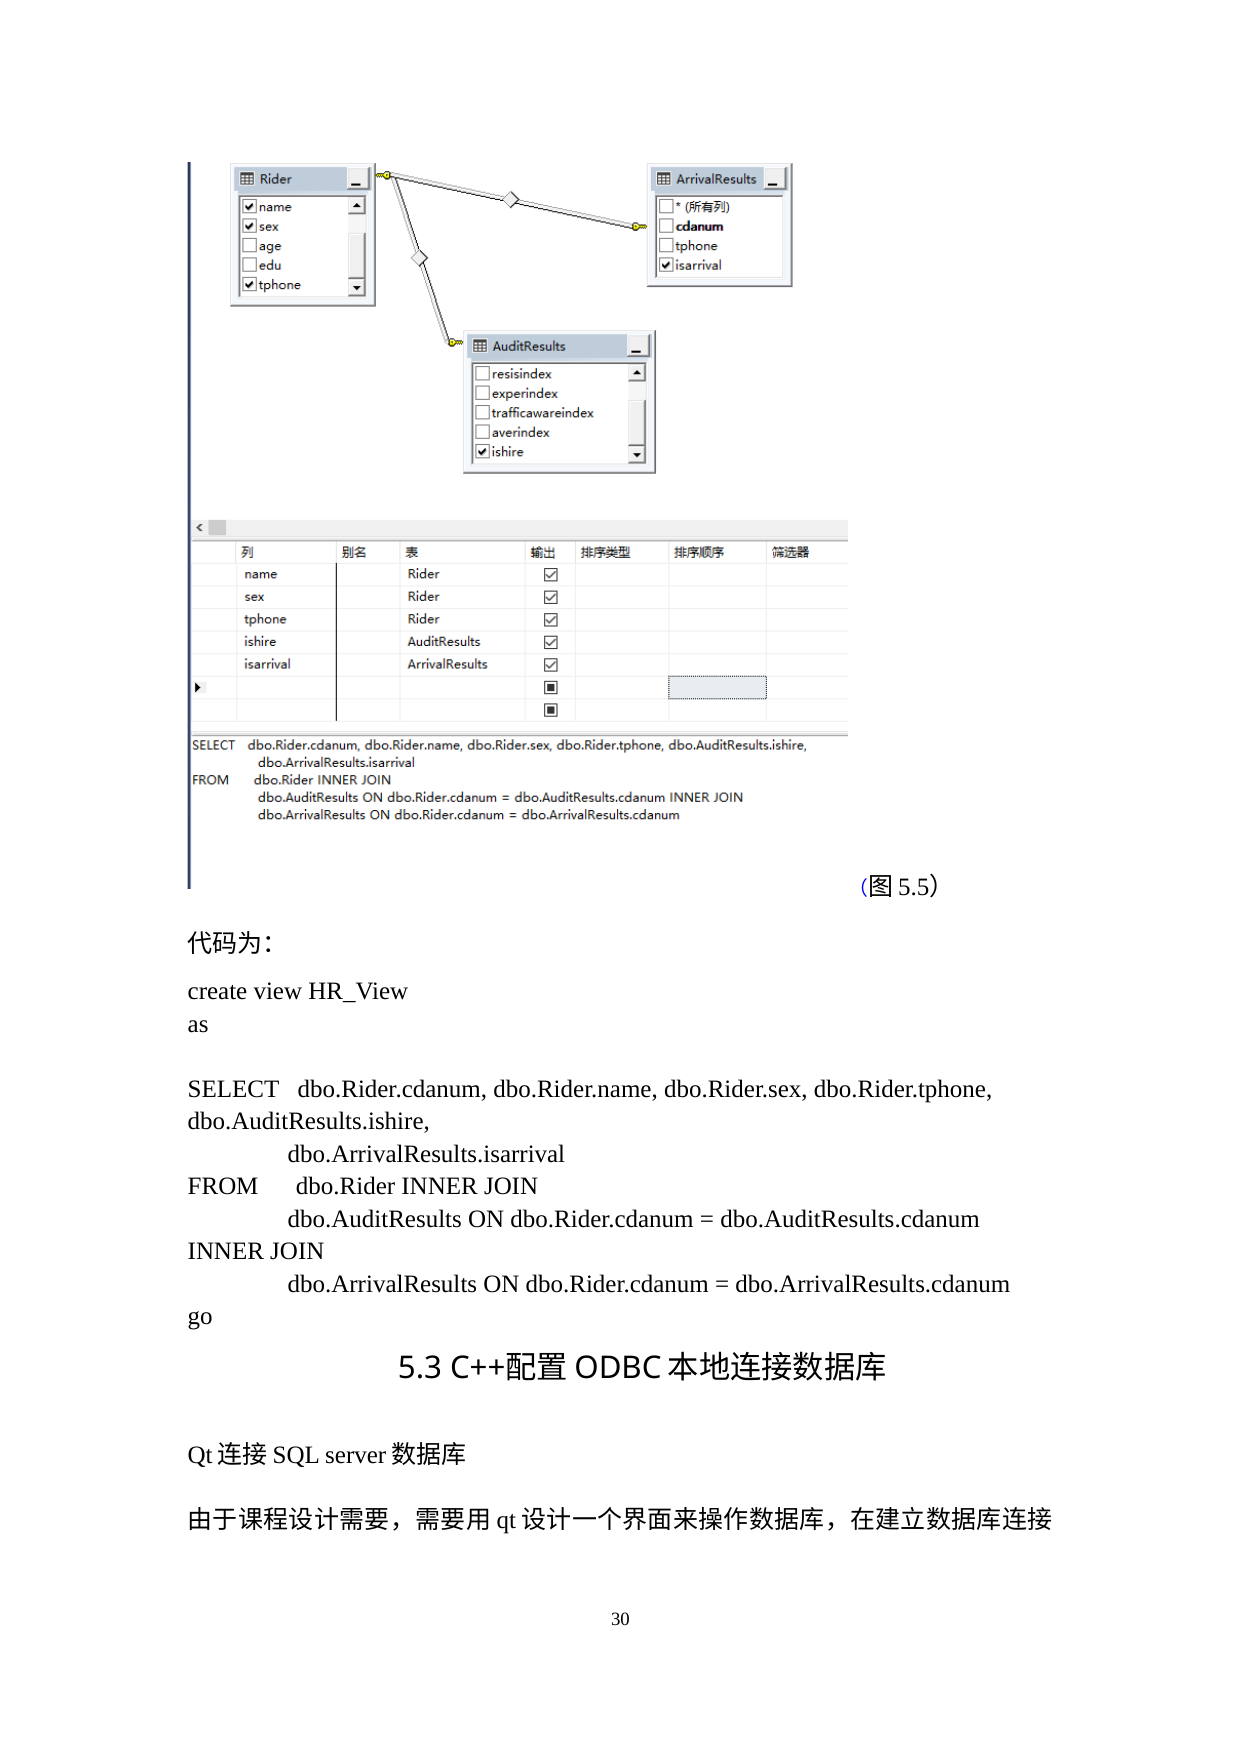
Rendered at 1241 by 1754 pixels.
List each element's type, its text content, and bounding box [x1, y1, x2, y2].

text SELECT dbo.Rider.cdanum, dbo.Rider.name, dbo.Rider.sex, dbo.Rider.tphone, dbo.AuditResults.ishire, [187, 1072, 1053, 1137]
text dbo.ArrivalResults.isarrival [187, 1137, 1053, 1169]
text as [187, 1007, 1053, 1039]
text Qt连接SQL server数据库 [187, 1420, 1053, 1485]
text create view HR_View [187, 974, 1053, 1007]
text 5.3 C++配置ODBC本地连接数据库 [231, 1332, 1053, 1397]
text FROM dbo.Rider INNER JOIN [187, 1169, 1053, 1202]
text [187, 1485, 1053, 1550]
text go [187, 1299, 1053, 1332]
text dbo.AuditResults ON dbo.Rider.cdanum = dbo.AuditResults.cdanum INNER JOIN [187, 1202, 1053, 1267]
text 代码为： [187, 909, 1053, 974]
text dbo.ArrivalResults ON dbo.Rider.cdanum = dbo.ArrivalResults.cdanum [187, 1267, 1053, 1299]
picture [187, 162, 848, 889]
